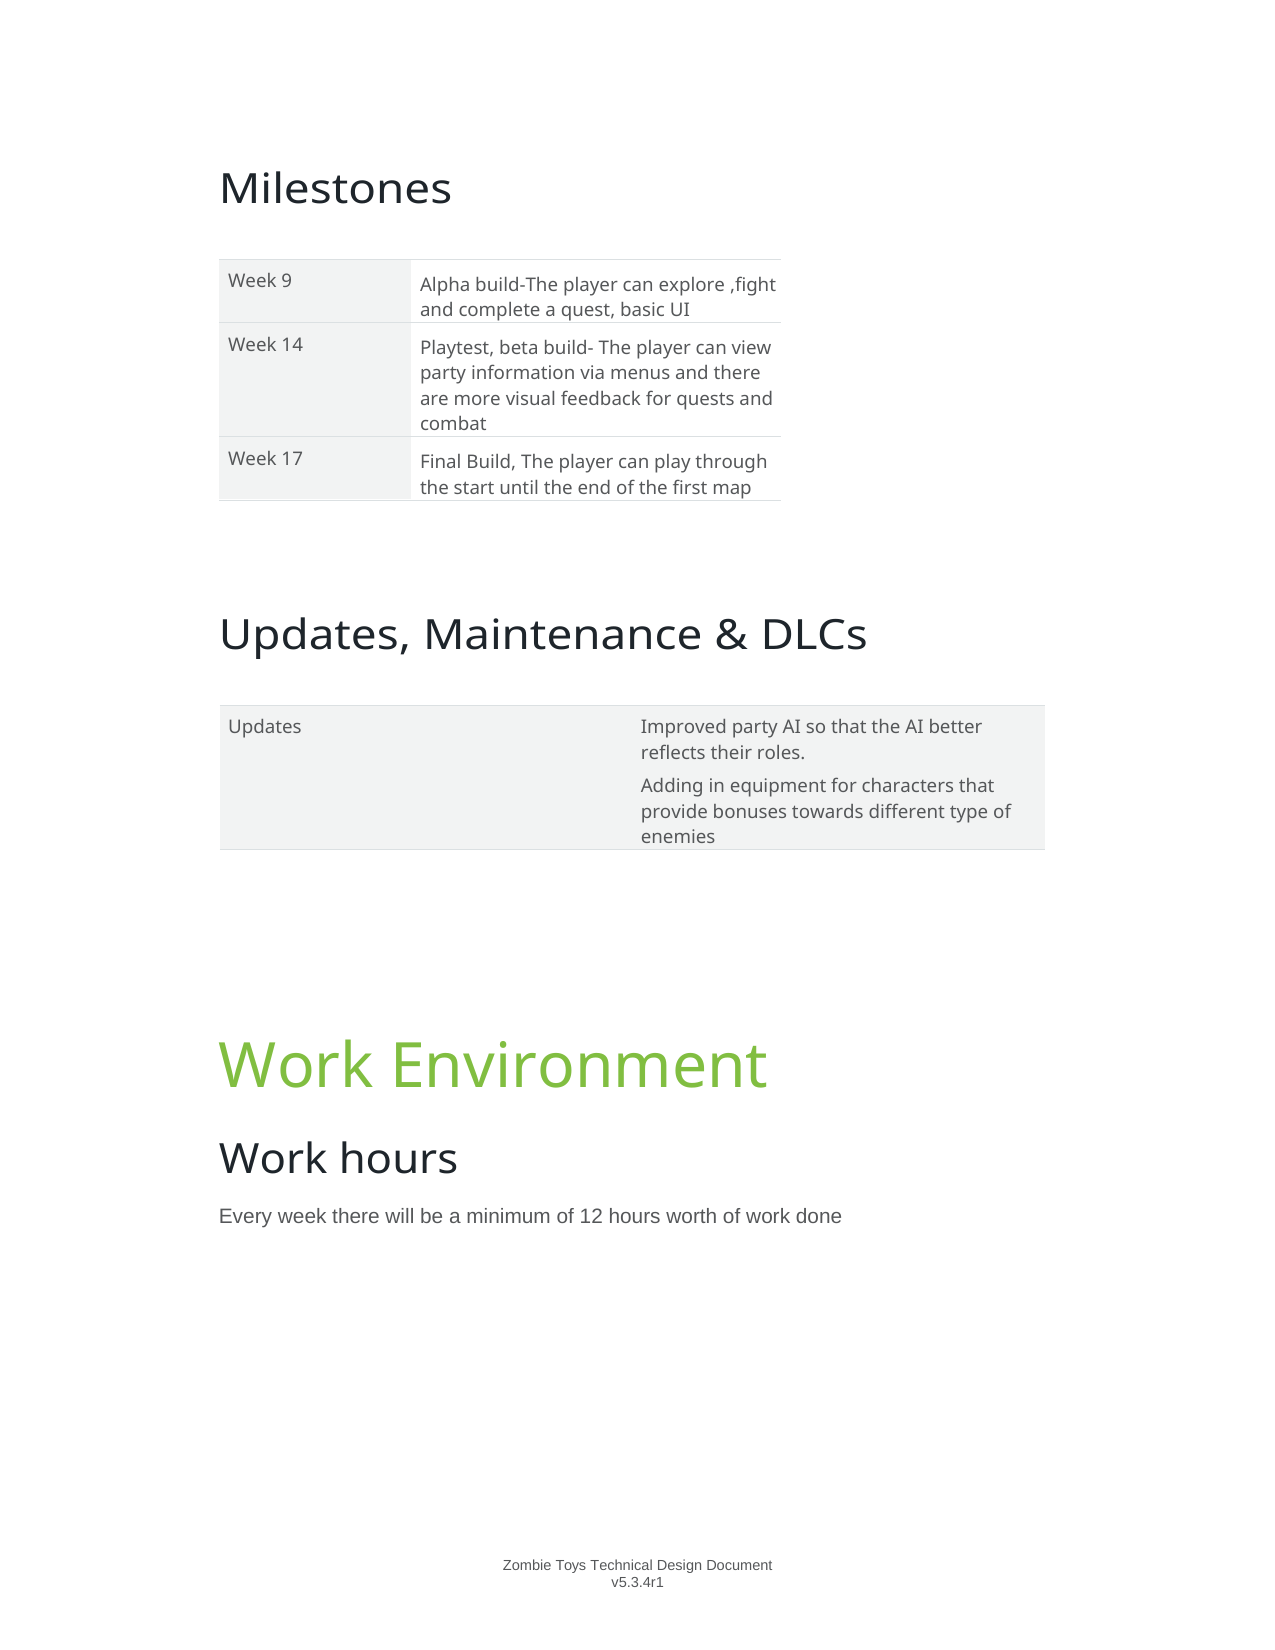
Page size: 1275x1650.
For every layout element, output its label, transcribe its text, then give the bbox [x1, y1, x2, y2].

table_cell Final Build, The player can play through the start until the end of the first map [411, 437, 781, 499]
subtitle Work Environment [219, 1021, 1125, 1106]
table_cell Week 14 [219, 323, 411, 436]
table_cell Playtest, beta build- The player can view party information via menus and there are more visual feedback for quests and combat [411, 323, 781, 436]
subtitle Updates, Maintenance & DLCs [219, 605, 1125, 662]
table_header Improved party AI so that the AI better reflects their roles. Adding in equipment for characters that provide bonuses towards different type of enemies [632, 706, 1045, 849]
table_header Week 9 [219, 260, 411, 322]
text Every week there will be a minimum of 12 hours worth of work done [219, 1204, 1125, 1228]
table_header Alpha build-The player can explore ,fight and complete a quest, basic UI [411, 260, 781, 322]
subtitle Milestones [219, 159, 1125, 216]
table_header Updates [220, 706, 632, 849]
subtitle Work hours [219, 1128, 1125, 1185]
table_cell Week 17 [219, 437, 411, 499]
